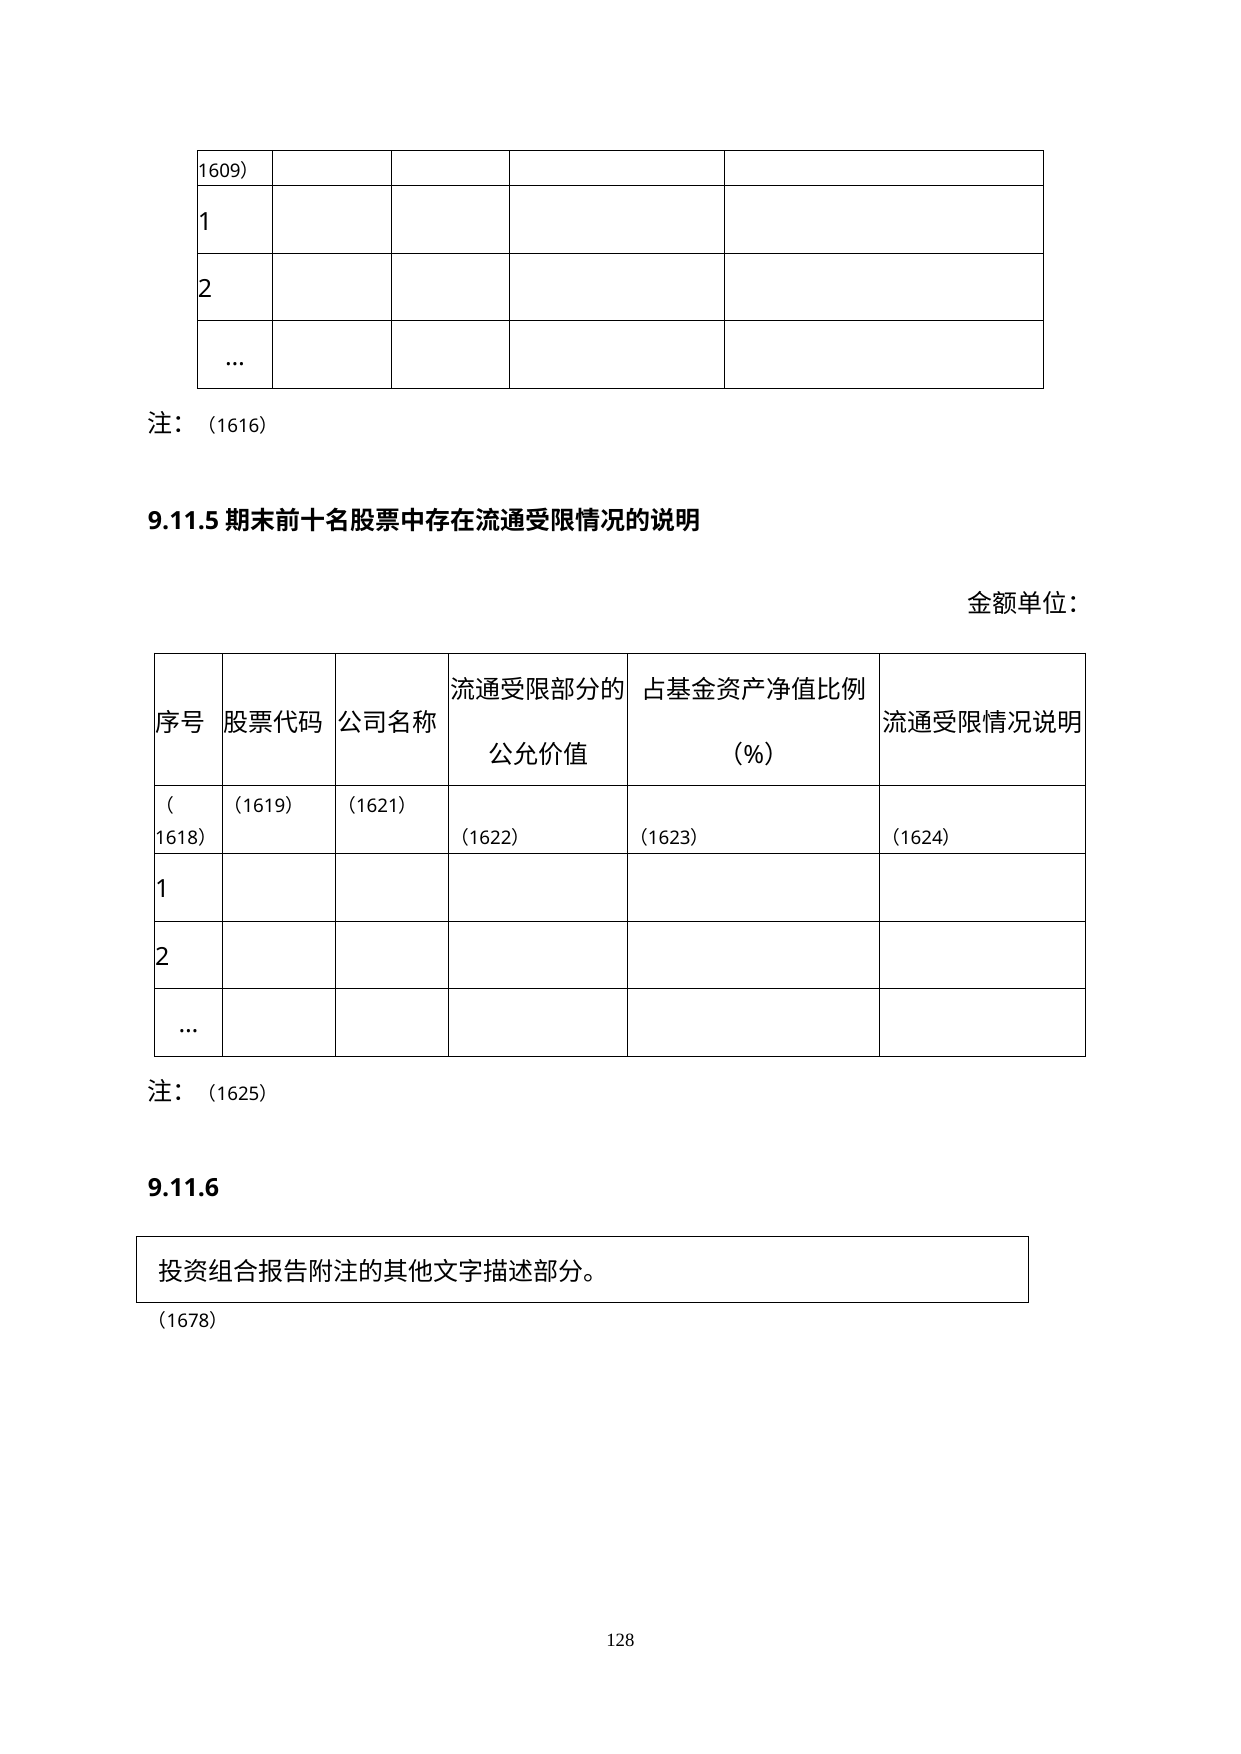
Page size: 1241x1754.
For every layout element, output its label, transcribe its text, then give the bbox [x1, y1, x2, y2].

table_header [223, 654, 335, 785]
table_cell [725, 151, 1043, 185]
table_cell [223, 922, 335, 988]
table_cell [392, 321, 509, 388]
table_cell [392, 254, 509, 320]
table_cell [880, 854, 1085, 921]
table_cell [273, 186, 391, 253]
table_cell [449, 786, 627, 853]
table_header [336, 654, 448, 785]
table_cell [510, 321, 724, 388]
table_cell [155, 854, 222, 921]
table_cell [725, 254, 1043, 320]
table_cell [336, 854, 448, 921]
text 注：（1616） [148, 389, 1092, 454]
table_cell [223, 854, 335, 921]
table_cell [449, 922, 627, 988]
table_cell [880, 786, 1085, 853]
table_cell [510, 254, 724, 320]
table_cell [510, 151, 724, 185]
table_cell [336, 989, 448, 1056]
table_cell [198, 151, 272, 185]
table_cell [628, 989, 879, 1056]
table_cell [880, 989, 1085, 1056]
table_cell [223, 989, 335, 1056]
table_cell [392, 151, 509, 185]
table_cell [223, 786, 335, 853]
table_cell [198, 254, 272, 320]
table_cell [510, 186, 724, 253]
text 9.11.5 期末前十名股票中存在流通受限情况的说明 [148, 486, 1092, 551]
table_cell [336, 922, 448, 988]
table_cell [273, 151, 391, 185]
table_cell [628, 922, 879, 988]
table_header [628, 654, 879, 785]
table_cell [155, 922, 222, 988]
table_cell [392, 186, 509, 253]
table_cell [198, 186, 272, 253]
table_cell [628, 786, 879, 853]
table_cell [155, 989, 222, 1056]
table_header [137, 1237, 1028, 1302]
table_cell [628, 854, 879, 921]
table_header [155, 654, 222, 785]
text 9.11.6 [148, 1154, 1092, 1219]
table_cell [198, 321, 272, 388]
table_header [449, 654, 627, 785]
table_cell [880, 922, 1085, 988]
text （1678） [148, 1303, 1092, 1336]
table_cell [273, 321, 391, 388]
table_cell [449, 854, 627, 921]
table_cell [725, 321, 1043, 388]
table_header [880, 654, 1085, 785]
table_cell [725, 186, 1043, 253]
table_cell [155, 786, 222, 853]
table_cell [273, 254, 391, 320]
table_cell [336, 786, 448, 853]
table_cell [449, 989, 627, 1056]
text 注：（1625） [148, 1057, 1092, 1122]
text 金额单位： [148, 569, 1092, 634]
